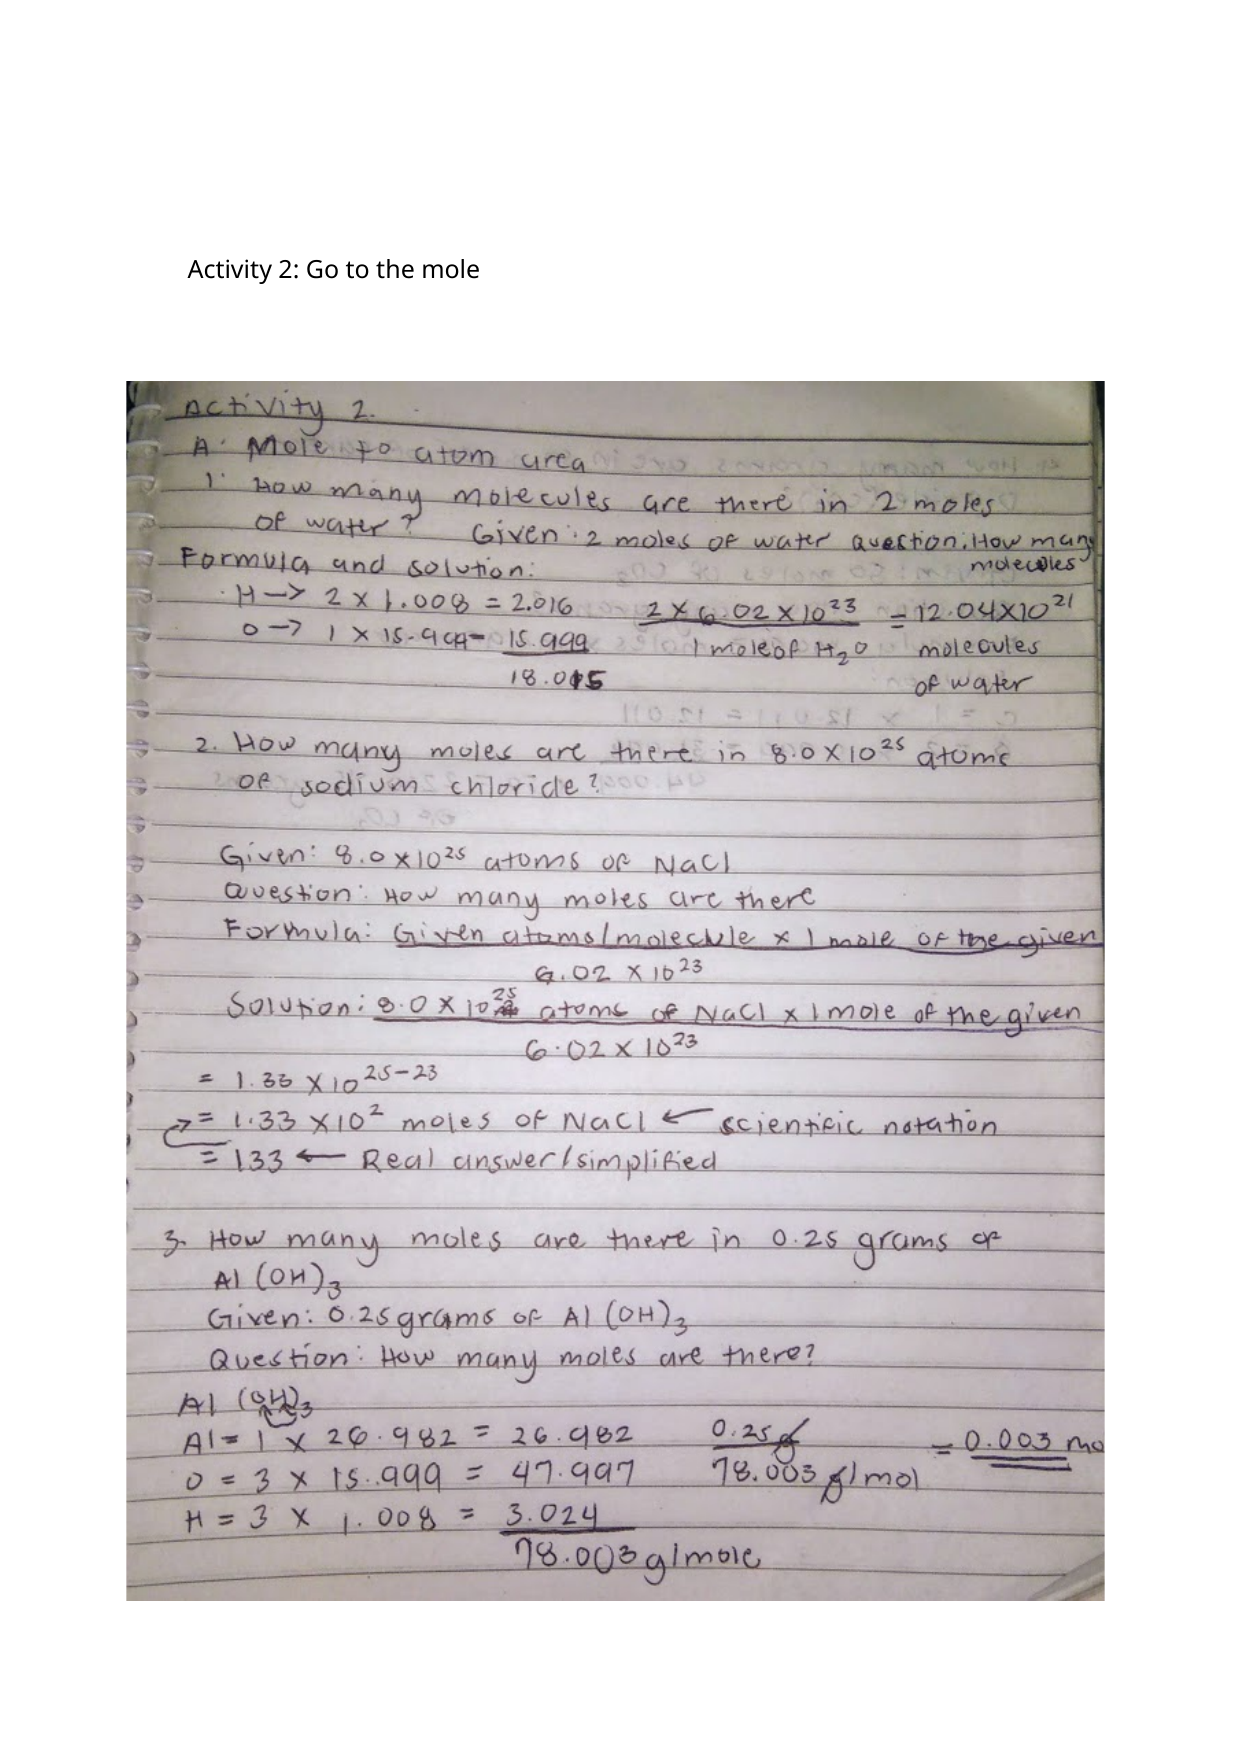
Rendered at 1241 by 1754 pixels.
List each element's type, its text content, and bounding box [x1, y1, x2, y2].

subtitle Activity 2: Go to the mole [187, 252, 1053, 286]
picture [126, 381, 1105, 1601]
